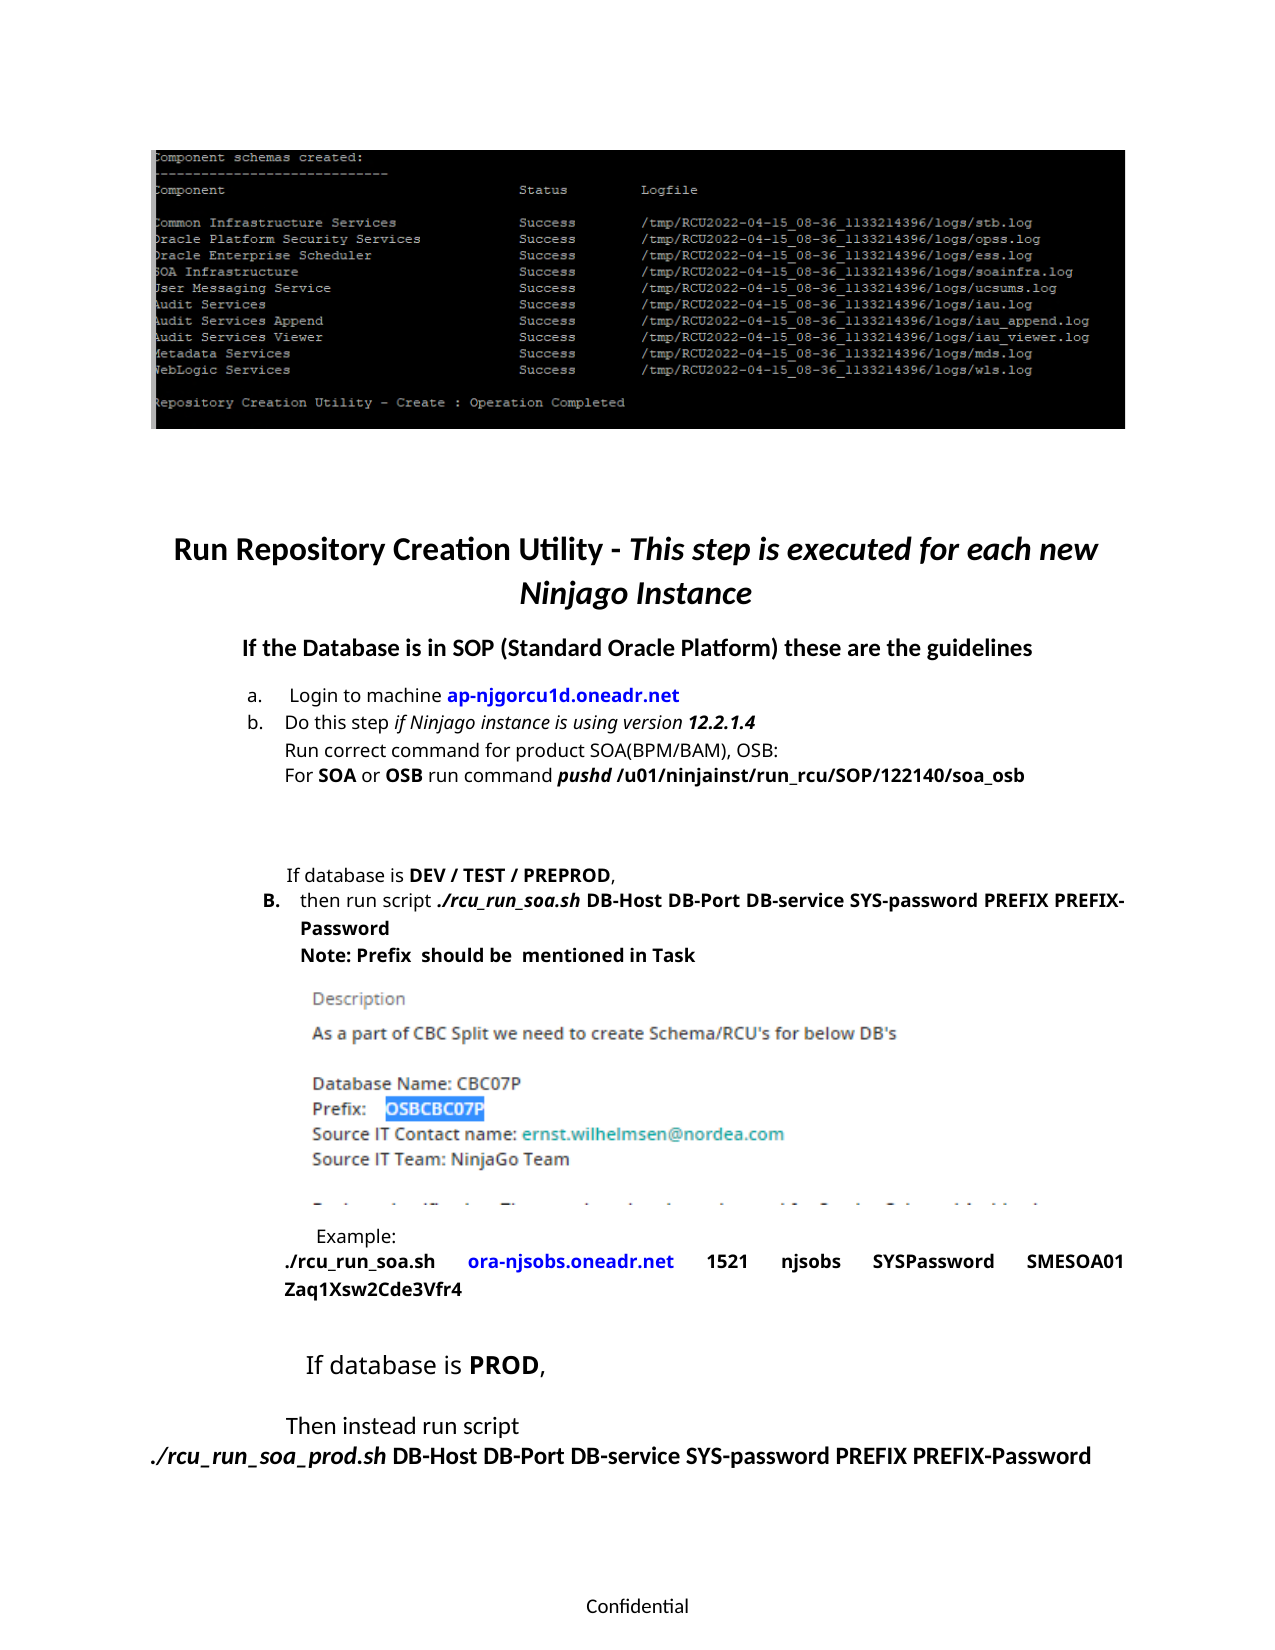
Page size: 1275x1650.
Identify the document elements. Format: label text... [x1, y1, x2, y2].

text If database is PROD, [150, 1348, 1125, 1382]
text If the Database is in SOP (Standard Oracle Platform) these are the guidelines [150, 633, 1125, 663]
text ./rcu_run_soa_prod.sh DB-Host DB-Port DB-service SYS-password PREFIX PREFIX-Password [150, 1440, 1125, 1471]
text Run Repository Creation Utility - This step is executed for each new Ninjago Instance [150, 528, 1125, 613]
list Do this step if Ninjago instance is using version 12.2.1.4 [247, 710, 1125, 735]
list Note: Prefix should be mentioned in Task [300, 942, 1125, 968]
list ./rcu_run_soa.sh ora-njsobs.oneadr.net 1521 njsobs SYSPassword SMESOA01 Zaq1Xsw2Cde3Vfr4 [284, 1249, 1125, 1302]
text Then instead run script [150, 1410, 1125, 1440]
list For SOA or OSB run command pushd /u01/ninjainst/run_rcu/SOP/122140/soa_osb [284, 763, 1125, 788]
list Login to machine ap-njgorcu1d.oneadr.net [247, 682, 1125, 708]
text Example: [150, 1223, 1125, 1249]
list then run script ./rcu_run_soa.sh DB-Host DB-Port DB-service SYS-password PREFIX PREFIX-Password [262, 887, 1125, 940]
picture [300, 970, 1052, 1205]
text If database is DEV / TEST / PREPROD, [150, 862, 1125, 887]
picture [150, 150, 1125, 429]
list Run correct command for product SOA(BPM/BAM), OSB: [284, 737, 1125, 763]
